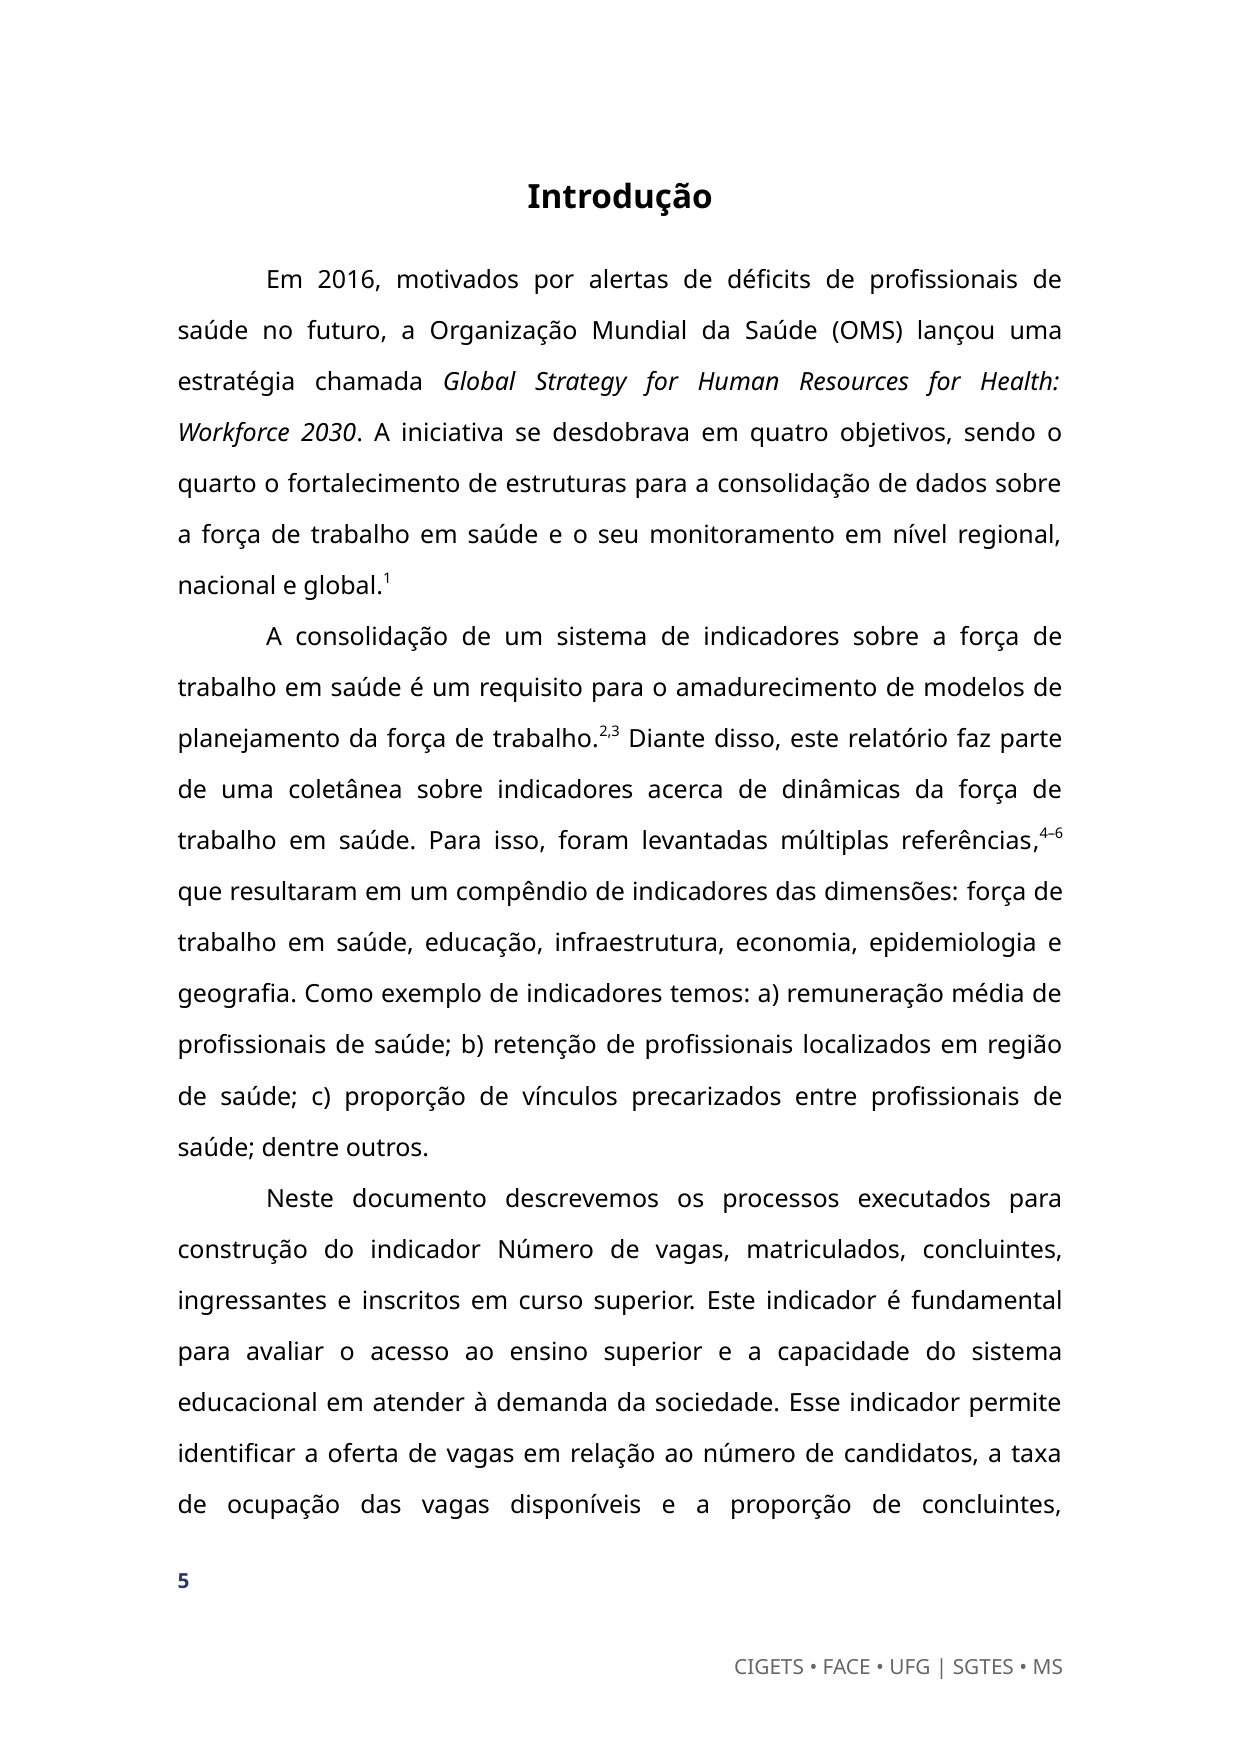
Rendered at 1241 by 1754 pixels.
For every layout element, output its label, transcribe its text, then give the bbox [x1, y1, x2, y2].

text A consolidação de um sistema de indicadores sobre a força de trabalho em saúde é um requisito para o amadurecimento de modelos de planejamento da força de trabalho. Diante disso, este relatório faz parte de uma coletânea sobre indicadores acerca de dinâmicas da força de trabalho em saúde. Para isso, foram levantadas múltiplas referências, que resultaram em um compêndio de indicadores das dimensões: força de trabalho em saúde, educação, infraestrutura, economia, epidemiologia e geografia. Como exemplo de indicadores temos: a) remuneração média de profissionais de saúde; b) retenção de profissionais localizados em região de saúde; c) proporção de vínculos precarizados entre profissionais de saúde; dentre outros. [177, 619, 1063, 1163]
subtitle Introdução [177, 173, 1063, 218]
text Em 2016, motivados por alertas de déficits de profissionais de saúde no futuro, a Organização Mundial da Saúde (OMS) lançou uma estratégia chamada Global Strategy for Human Resources for Health: Workforce 2030. A iniciativa se desdobrava em quatro objetivos, sendo o quarto o fortalecimento de estruturas para a consolidação de dados sobre a força de trabalho em saúde e o seu monitoramento em nível regional, nacional e global. [177, 262, 1063, 602]
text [177, 1180, 1063, 1521]
